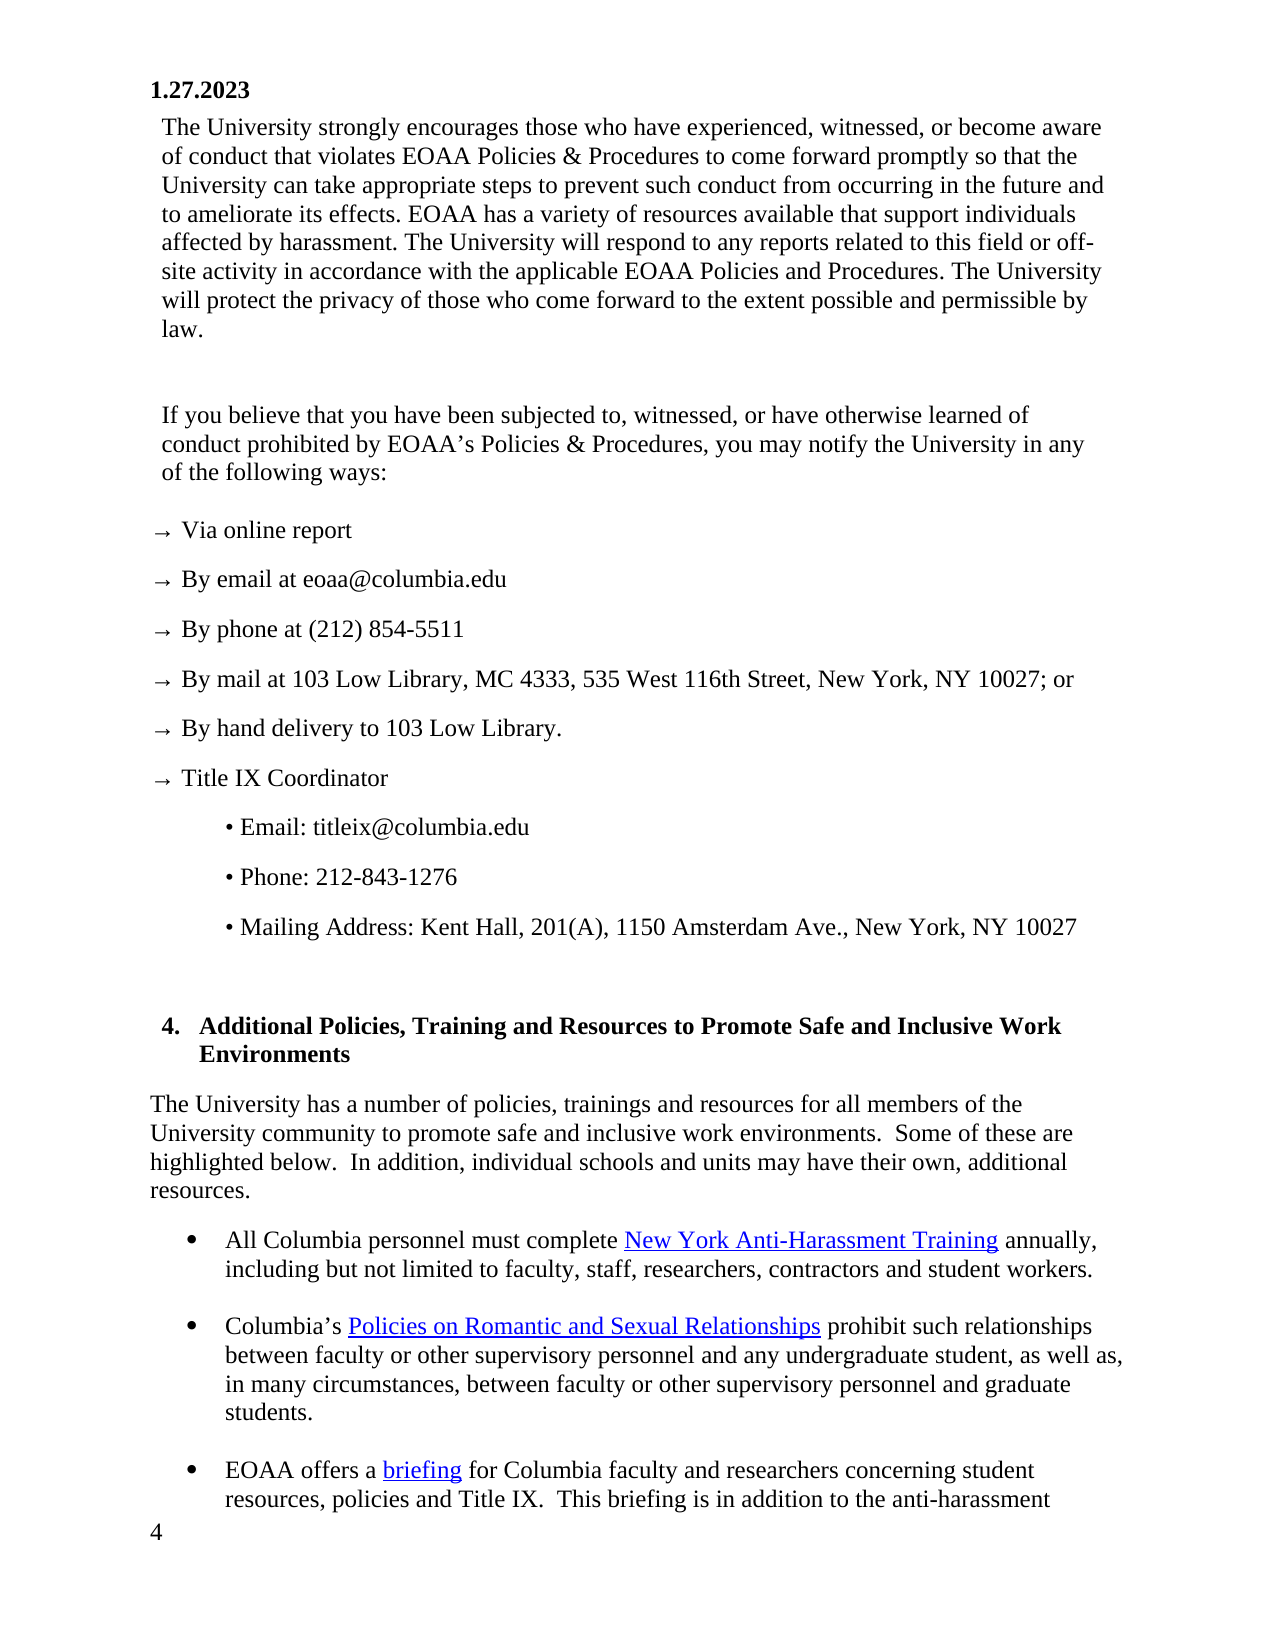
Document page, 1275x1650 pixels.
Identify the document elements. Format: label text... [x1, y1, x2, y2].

list All Columbia personnel must complete New York Anti-Harassment Training annually, including but not limited to faculty, staff, researchers, contractors and student workers. [187, 1225, 1125, 1311]
text → By phone at (212) 854-5511 [150, 614, 1125, 643]
list Columbia’s Policies on Romantic and Sexual Relationships prohibit such relationships between faculty or other supervisory personnel and any undergraduate student, as well as, in many circumstances, between faculty or other supervisory personnel and graduate students. [187, 1311, 1125, 1426]
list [187, 1455, 1125, 1512]
text • Email: titleix@columbia.edu [150, 812, 1125, 841]
text → By mail at 103 Low Library, MC 4333, 535 West 116th Street, New York, NY 10027; or [150, 664, 1125, 692]
text The University strongly encourages those who have experienced, witnessed, or become aware of conduct that violates EOAA Policies & Procedures to come forward promptly so that the University can take appropriate steps to prevent such conduct from occurring in the future and to ameliorate its effects. EOAA has a variety of resources available that support individuals affected by harassment. The University will respond to any reports related to this field or off-site activity in accordance with the applicable EOAA Policies and Procedures. The University will protect the privacy of those who come forward to the extent possible and permissible by law. [161, 112, 1106, 342]
text • Mailing Address: Kent Hall, 201(A), 1150 Amsterdam Ave., New York, NY 10027 [150, 912, 1125, 940]
text • Phone: 212-843-1276 [150, 862, 1125, 891]
text The University has a number of policies, trainings and resources for all members of the University community to promote safe and inclusive work environments. Some of these are highlighted below. In addition, individual schools and units may have their own, additional resources. [150, 1089, 1125, 1204]
text → By email at eoaa@columbia.edu [150, 564, 1125, 593]
list Additional Policies, Training and Resources to Promote Safe and Inclusive Work Environments [161, 1011, 1125, 1068]
text → Via online report [150, 515, 1125, 544]
text If you believe that you have been subjected to, witnessed, or have otherwise learned of conduct prohibited by EOAA’s Policies & Procedures, you may notify the University in any of the following ways: [161, 400, 1106, 486]
text → By hand delivery to 103 Low Library. [150, 713, 1125, 742]
text → Title IX Coordinator [150, 763, 1125, 792]
